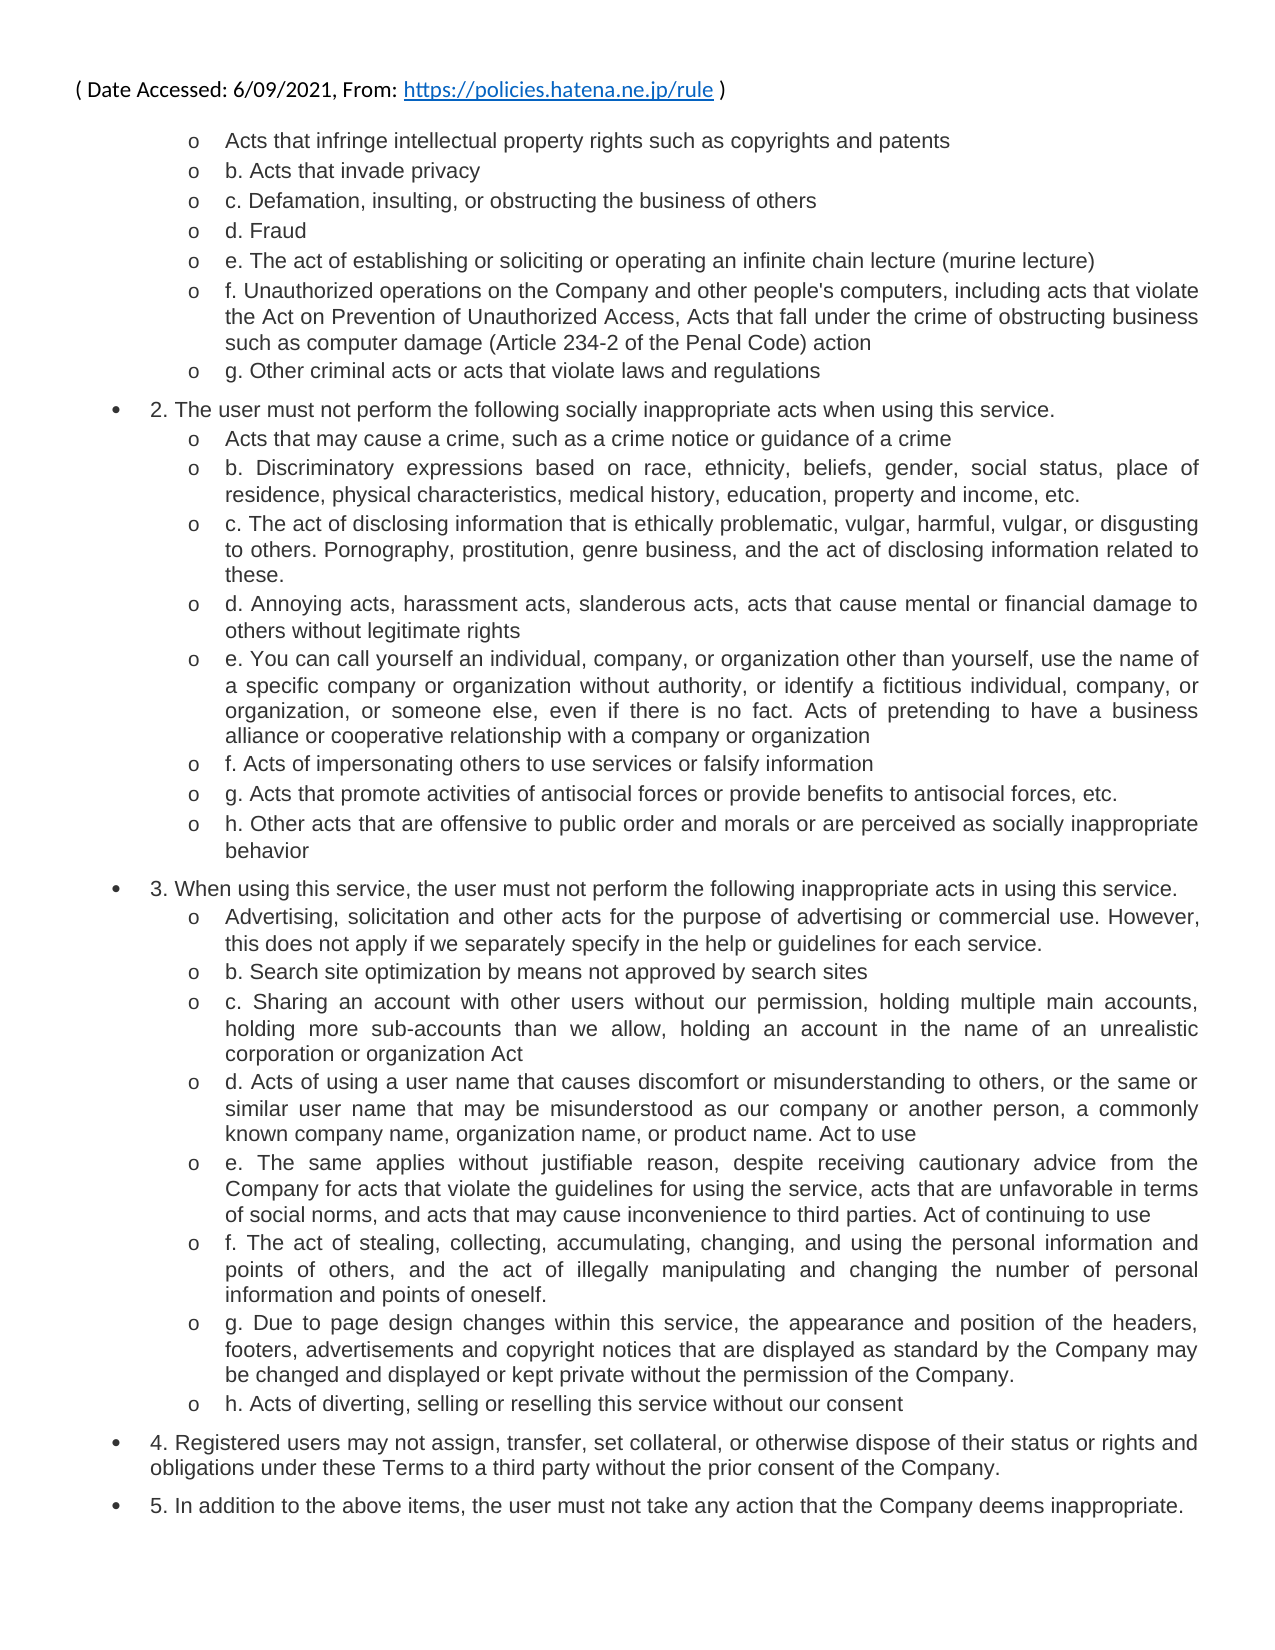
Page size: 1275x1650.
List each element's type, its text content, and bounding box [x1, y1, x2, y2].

list c. Sharing an account with other users without our permission, holding multiple main accounts, holding more sub-accounts than we allow, holding an account in the name of an unrealistic corporation or organization Act [187, 989, 1200, 1066]
list c. The act of disclosing information that is ethically problematic, vulgar, harmful, vulgar, or disgusting to others. Pornography, prostitution, genre business, and the act of disclosing information related to these. [187, 510, 1200, 588]
list Advertising, solicitation and other acts for the purpose of advertising or commercial use. However, this does not apply if we separately specify in the help or guidelines for each service. [187, 904, 1200, 956]
list h. Acts of diverting, selling or reselling this service without our consent [187, 1391, 1200, 1417]
list f. Unauthorized operations on the Company and other people's computers, including acts that violate the Act on Prevention of Unauthorized Access, Acts that fall under the crime of obstructing business such as computer damage (Article 234-2 of the Penal Code) action [187, 277, 1200, 355]
list e. The same applies without justifiable reason, despite receiving cautionary advice from the Company for acts that violate the guidelines for using the service, acts that are unfavorable in terms of social norms, and acts that may cause inconvenience to third parties. Act of continuing to use [187, 1149, 1200, 1227]
list g. Due to page design changes within this service, the appearance and position of the headers, footers, advertisements and copyright notices that are displayed as standard by the Company may be changed and displayed or kept private without the permission of the Company. [187, 1310, 1200, 1387]
list b. Search site optimization by means not approved by search sites [187, 959, 1200, 986]
list Acts that infringe intellectual property rights such as copyrights and patents [187, 128, 1200, 155]
list b. Acts that invade privacy [187, 158, 1200, 185]
list d. Acts of using a user name that causes discomfort or misunderstanding to others, or the same or similar user name that may be misunderstood as our company or another person, a commonly known company name, organization name, or product name. Act to use [187, 1069, 1200, 1146]
list g. Other criminal acts or acts that violate laws and regulations [187, 358, 1200, 384]
list f. Acts of impersonating others to use services or falsify information [187, 751, 1200, 778]
list d. Annoying acts, harassment acts, slanderous acts, acts that cause mental or financial damage to others without legitimate rights [187, 591, 1200, 643]
list b. Discriminatory expressions based on race, ethnicity, beliefs, gender, social status, place of residence, physical characteristics, medical history, education, property and income, etc. [187, 455, 1200, 507]
list 4. Registered users may not assign, transfer, set collateral, or otherwise dispose of their status or rights and obligations under these Terms to a third party without the prior consent of the Company. [112, 1430, 1200, 1480]
list 2. The user must not perform the following socially inappropriate acts when using this service. [112, 397, 1200, 422]
list g. Acts that promote activities of antisocial forces or provide benefits to antisocial forces, etc. [187, 781, 1200, 808]
list c. Defamation, insulting, or obstructing the business of others [187, 188, 1200, 214]
list 3. When using this service, the user must not perform the following inappropriate acts in using this service. [112, 876, 1200, 901]
list h. Other acts that are offensive to public order and morals or are perceived as socially inappropriate behavior [187, 811, 1200, 863]
list e. The act of establishing or soliciting or operating an infinite chain lecture (murine lecture) [187, 248, 1200, 274]
list f. The act of stealing, collecting, accumulating, changing, and using the personal information and points of others, and the act of illegally manipulating and changing the number of personal information and points of oneself. [187, 1230, 1200, 1307]
list 5. In addition to the above items, the user must not take any action that the Company deems inappropriate. [112, 1493, 1200, 1518]
list Acts that may cause a crime, such as a crime notice or guidance of a crime [187, 425, 1200, 452]
list d. Fraud [187, 218, 1200, 244]
list e. You can call yourself an individual, company, or organization other than yourself, use the name of a specific company or organization without authority, or identify a fictitious individual, company, or organization, or someone else, even if there is no fact. Acts of pretending to have a business alliance or cooperative relationship with a company or organization [187, 646, 1200, 748]
